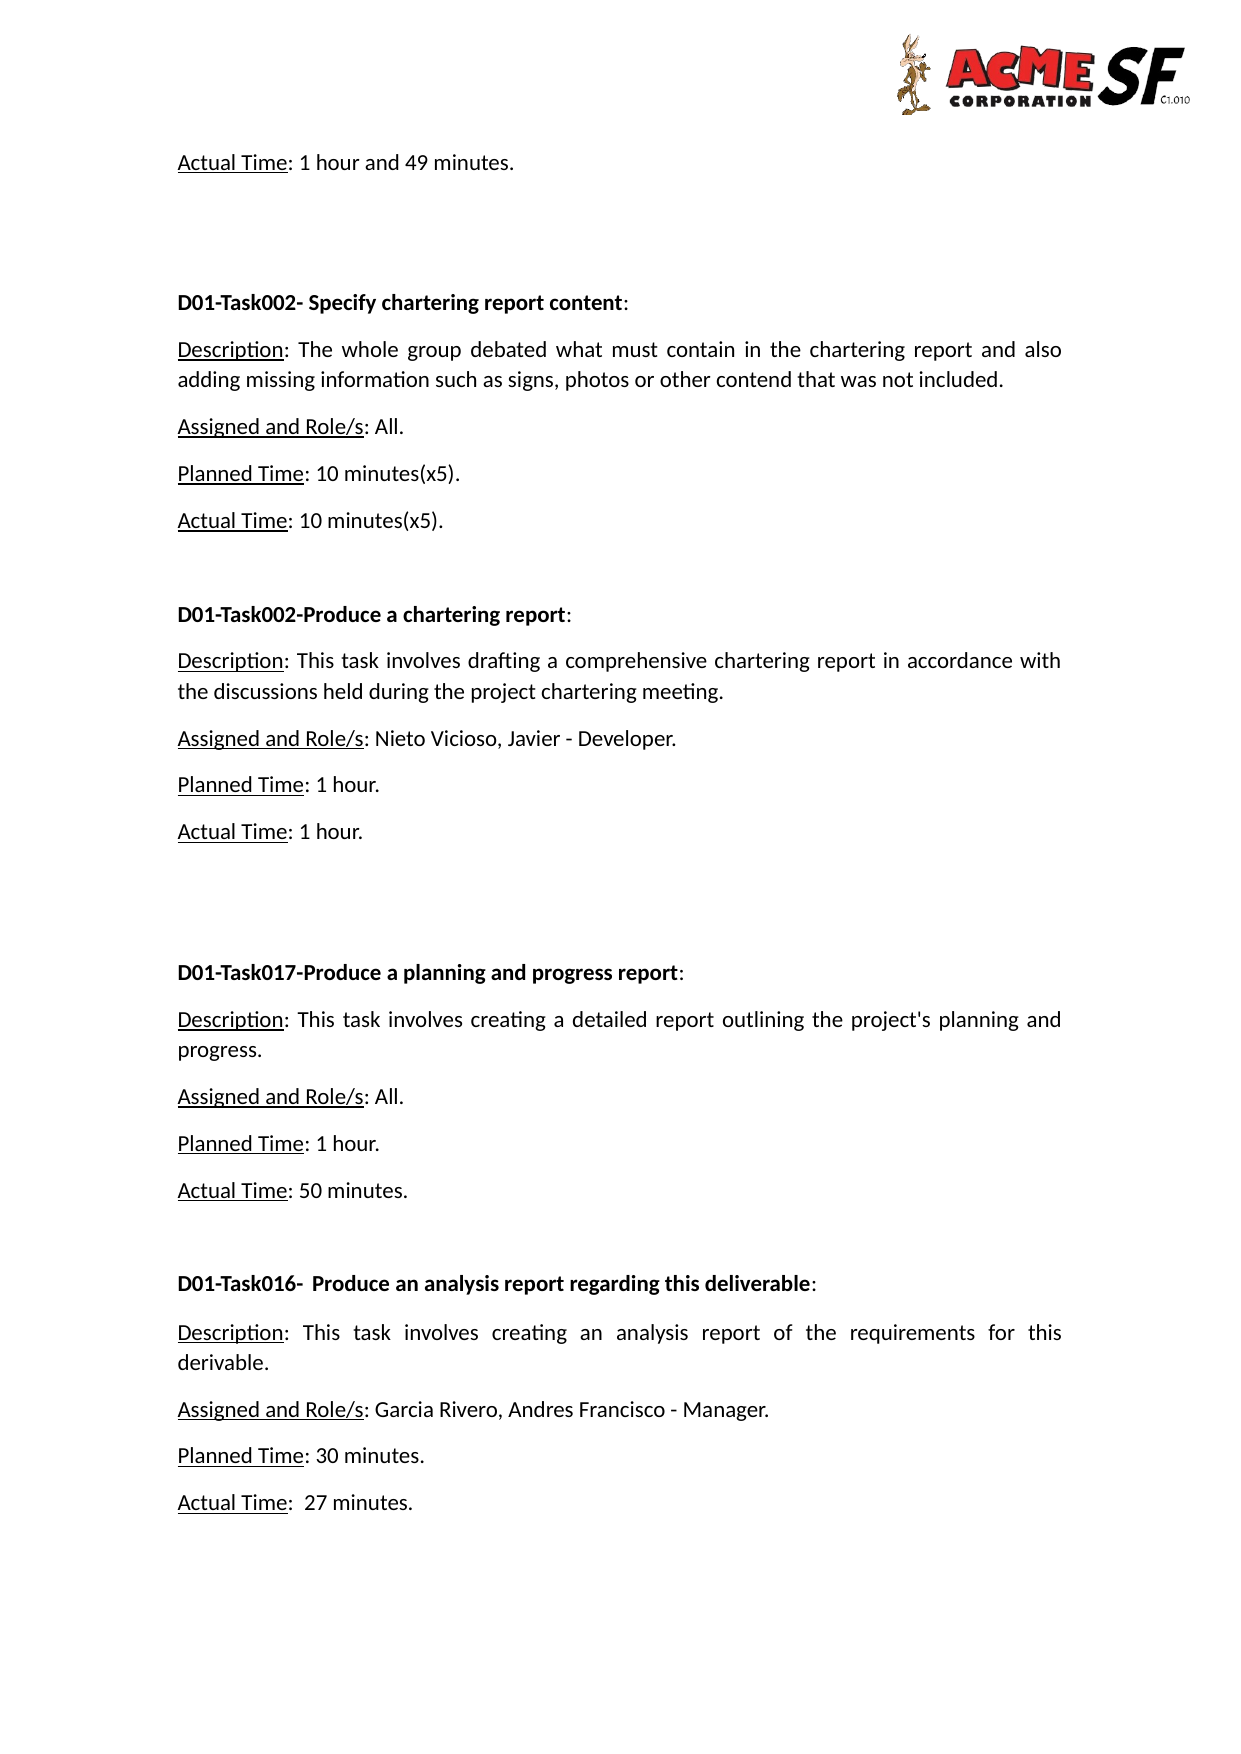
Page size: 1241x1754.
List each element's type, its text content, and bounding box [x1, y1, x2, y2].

text Actual Time: 1 hour. [177, 817, 1063, 845]
text Description: This task involves drafting a comprehensive chartering report in accordance with the discussions held during the project chartering meeting. [177, 647, 1063, 705]
text Assigned and Role/s: Garcia Rivero, Andres Francisco - Manager. [177, 1395, 1063, 1423]
text D01-Task002- Specify chartering report content: [177, 288, 1063, 316]
text Planned Time: 10 minutes(x5). [177, 459, 1063, 487]
text Planned Time: 30 minutes. [177, 1442, 1063, 1470]
text Assigned and Role/s: Nieto Vicioso, Javier - Developer. [177, 724, 1063, 752]
text D01-Task002-Produce a chartering report: [177, 600, 1063, 628]
picture [889, 33, 1199, 115]
text Description: The whole group debated what must contain in the chartering report and also adding missing information such as signs, photos or other contend that was not included. [177, 335, 1063, 393]
text D01-Task017-Produce a planning and progress report: [177, 958, 1063, 986]
text Actual Time: 27 minutes. [177, 1488, 1063, 1517]
text Planned Time: 1 hour. [177, 1129, 1063, 1157]
text Actual Time: 10 minutes(x5). [177, 506, 1063, 534]
text Description: This task involves creating an analysis report of the requirements for this derivable. [177, 1318, 1063, 1376]
text Assigned and Role/s: All. [177, 412, 1063, 440]
text Description: This task involves creating a detailed report outlining the project's planning and progress. [177, 1005, 1063, 1063]
text Assigned and Role/s: All. [177, 1082, 1063, 1110]
text D01-Task016- Produce an analysis report regarding this deliverable: [177, 1269, 1063, 1297]
text Actual Time: 1 hour and 49 minutes. [177, 148, 1063, 176]
text Planned Time: 1 hour. [177, 771, 1063, 798]
text Actual Time: 50 minutes. [177, 1176, 1063, 1204]
